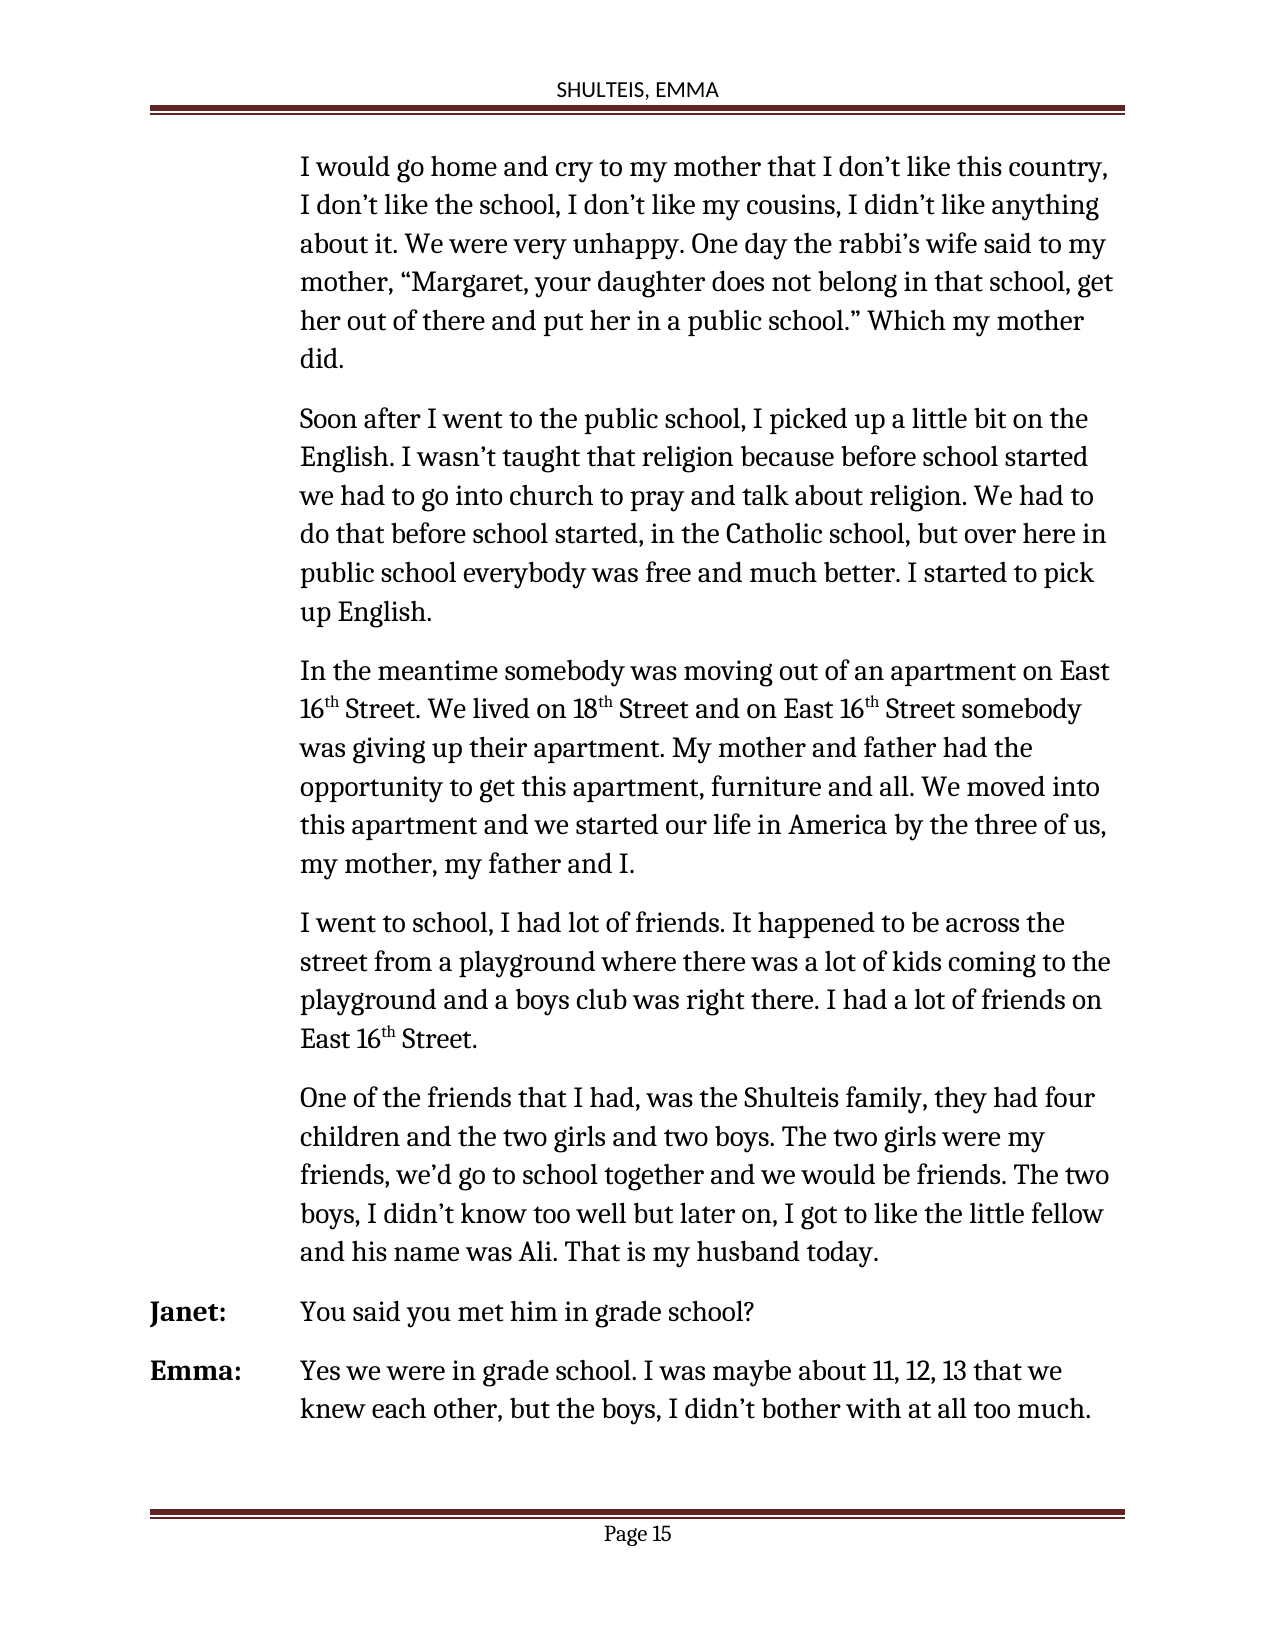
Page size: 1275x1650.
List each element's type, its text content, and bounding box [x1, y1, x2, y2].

text Soon after I went to the public school, I picked up a little bit on the English. I wasn’t taught that religion because before school started we had to go into church to pray and talk about religion. We had to do that before school started, in the Catholic school, but over here in public school everybody was free and much better. I started to pick up English. [300, 402, 1125, 628]
text One of the friends that I had, was the Shulteis family, they had four children and the two girls and two boys. The two girls were my friends, we’d go to school together and we would be friends. The two boys, I didn’t know too well but later on, I got to like the little fellow and his name was Ali. That is my husband today. [300, 1081, 1125, 1269]
text In the meantime somebody was moving out of an apartment on East 16th Street. We lived on 18th Street and on East 16th Street somebody was giving up their apartment. My mother and father had the opportunity to get this apartment, furniture and all. We moved into this apartment and we started our life in America by the three of us, my mother, my father and I. [300, 654, 1125, 880]
text I went to school, I had lot of friends. It happened to be across the street from a playground where there was a lot of kids coming to the playground and a boys club was right there. I had a lot of friends on East 16th Street. [300, 906, 1125, 1055]
text Janet: You said you met him in grade school? [150, 1295, 1125, 1328]
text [150, 1354, 1125, 1426]
text I would go home and cry to my mother that I don’t like this country, I don’t like the school, I don’t like my cousins, I didn’t like anything about it. We were very unhappy. One day the rabbi’s wife said to my mother, “Margaret, your daughter does not belong in that school, get her out of there and put her in a public school.” Which my mother did. [300, 150, 1125, 376]
